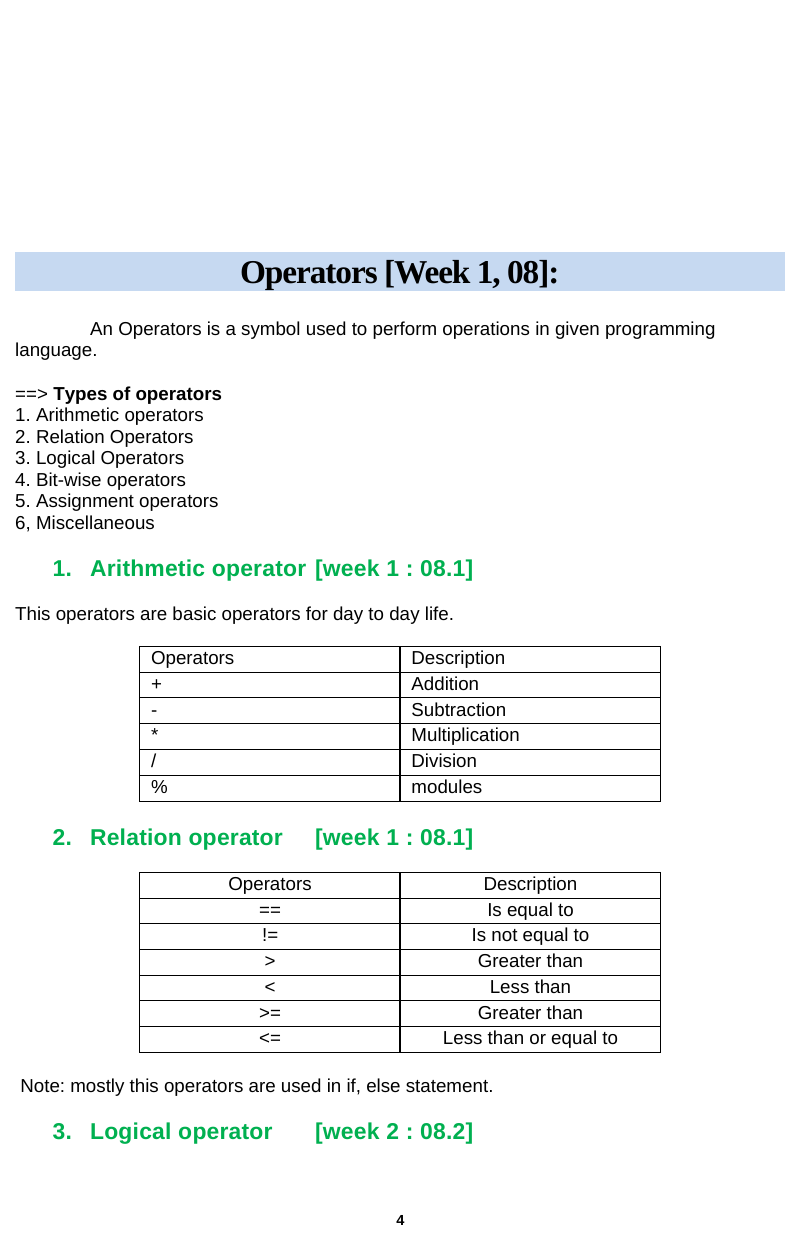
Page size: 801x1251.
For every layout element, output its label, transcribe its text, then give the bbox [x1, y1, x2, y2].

table_cell Is equal to [401, 899, 660, 923]
table_cell Multiplication [401, 724, 660, 749]
table_cell Is not equal to [401, 924, 660, 949]
table_cell != [140, 924, 399, 949]
text 4. Bit-wise operators [15, 468, 785, 490]
text 5. Assignment operators [15, 490, 785, 512]
text An Operators is a symbol used to perform operations in given programming language. [15, 318, 785, 361]
table_cell == [140, 899, 399, 923]
subtitle Operators [Week 1, 08]: [15, 252, 785, 291]
table_cell Greater than [401, 1001, 660, 1026]
table_header Operators [140, 647, 399, 672]
table_cell Less than [401, 976, 660, 1000]
table_cell * [140, 724, 399, 749]
text 6, Miscellaneous [15, 512, 785, 533]
list Arithmetic operator [week 1 : 08.1] [52, 555, 785, 581]
text 2. Relation Operators [15, 425, 785, 447]
table_cell Addition [401, 673, 660, 697]
table_cell / [140, 750, 399, 774]
text This operators are basic operators for day to day life. [15, 603, 785, 624]
table_header Description [401, 873, 660, 897]
table_cell <= [140, 1027, 399, 1052]
text Note: mostly this operators are used in if, else statement. [15, 1074, 785, 1096]
table_cell Subtraction [401, 698, 660, 723]
list Relation operator [week 1 : 08.1] [52, 824, 785, 850]
table_cell modules [401, 776, 660, 801]
text 1. Arithmetic operators [15, 404, 785, 425]
table_cell > [140, 950, 399, 975]
table_header Operators [140, 873, 399, 897]
table_cell + [140, 673, 399, 697]
table_cell - [140, 698, 399, 723]
list Logical operator [week 2 : 08.2] [52, 1118, 785, 1144]
table_cell Less than or equal to [401, 1027, 660, 1052]
table_cell % [140, 776, 399, 801]
table_cell < [140, 976, 399, 1000]
table_cell >= [140, 1001, 399, 1026]
table_cell Greater than [401, 950, 660, 975]
table_header Description [401, 647, 660, 672]
text 3. Logical Operators [15, 447, 785, 468]
text ==> Types of operators [15, 382, 785, 404]
table_cell Division [401, 750, 660, 774]
